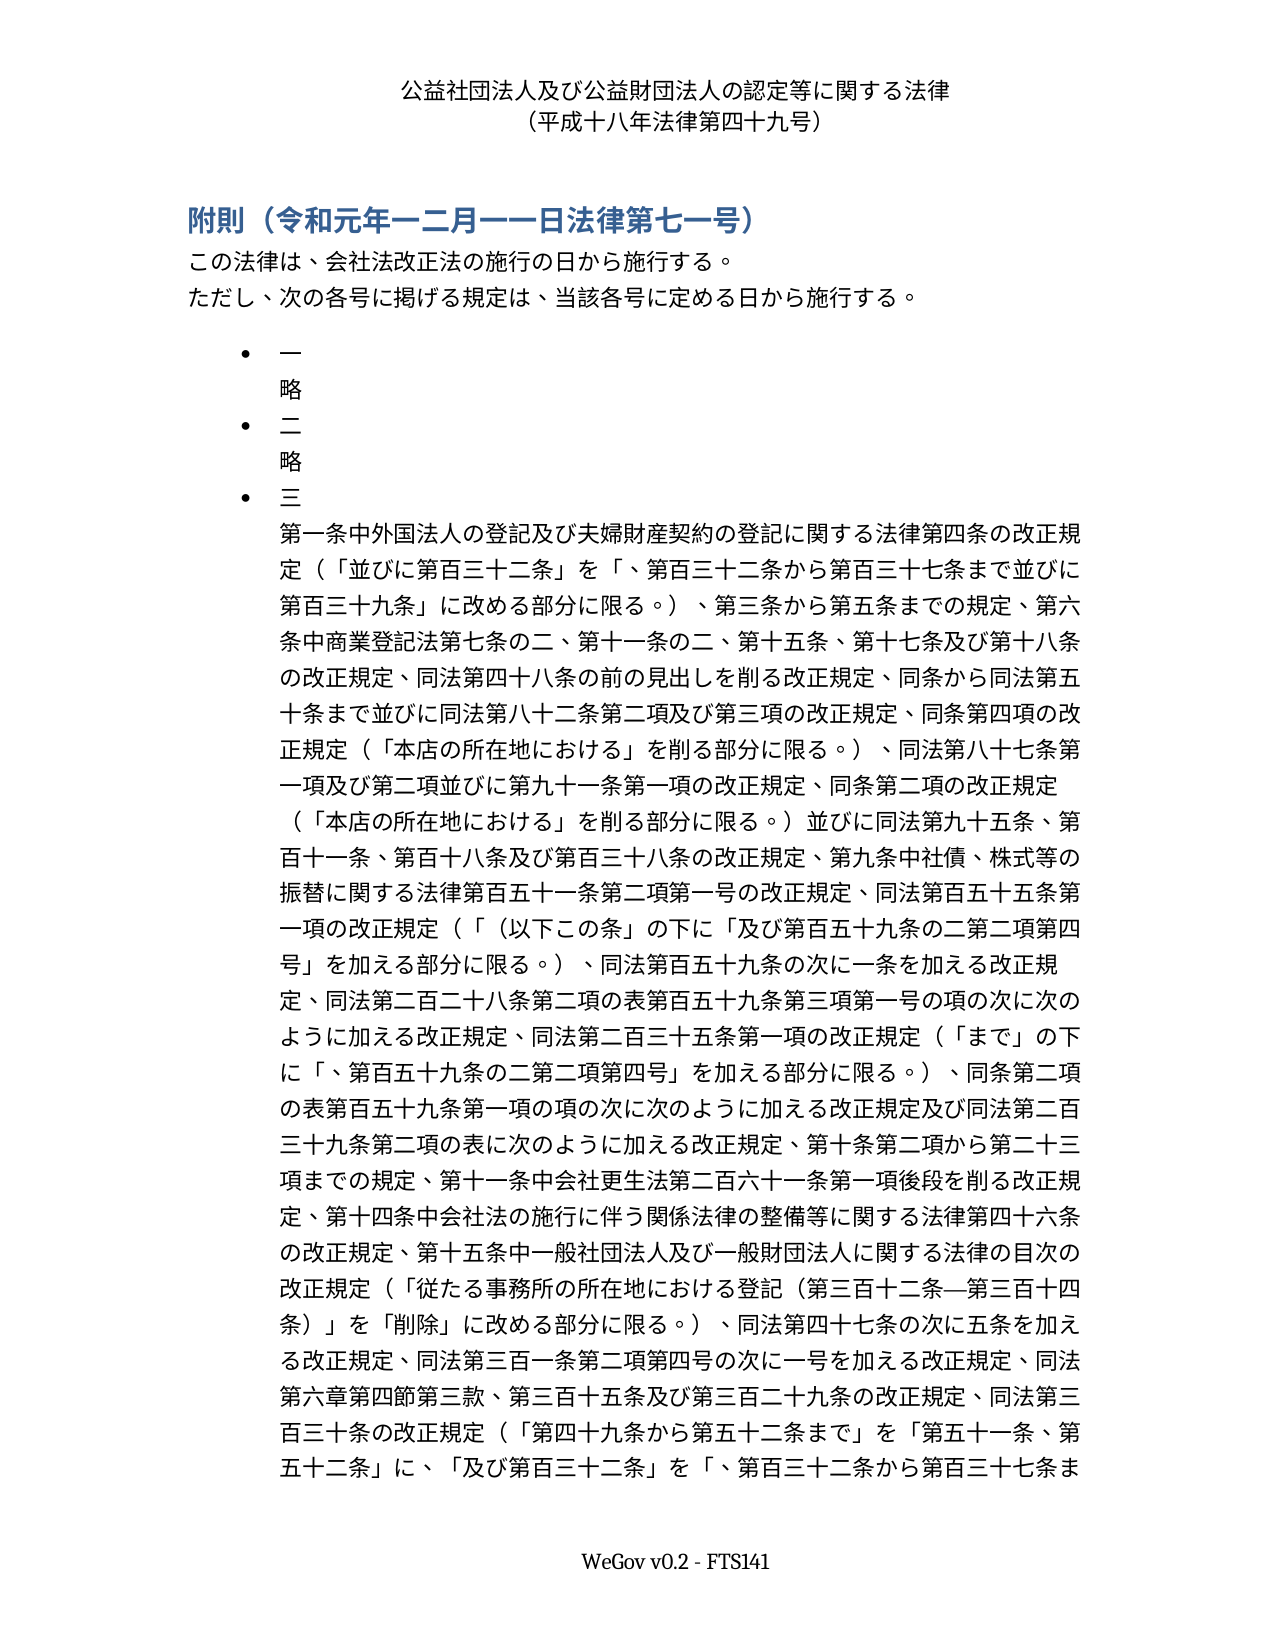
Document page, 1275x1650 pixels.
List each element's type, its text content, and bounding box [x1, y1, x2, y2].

list 一 略 [242, 338, 1087, 406]
text この法律は、会社法改正法の施行の日から施行する。 ただし、次の各号に掲げる規定は、当該各号に定める日から施行する。 [187, 246, 1087, 313]
subtitle 附則（令和元年一二月一一日法律第七一号） [187, 200, 1087, 240]
list 二 略 [242, 410, 1087, 477]
